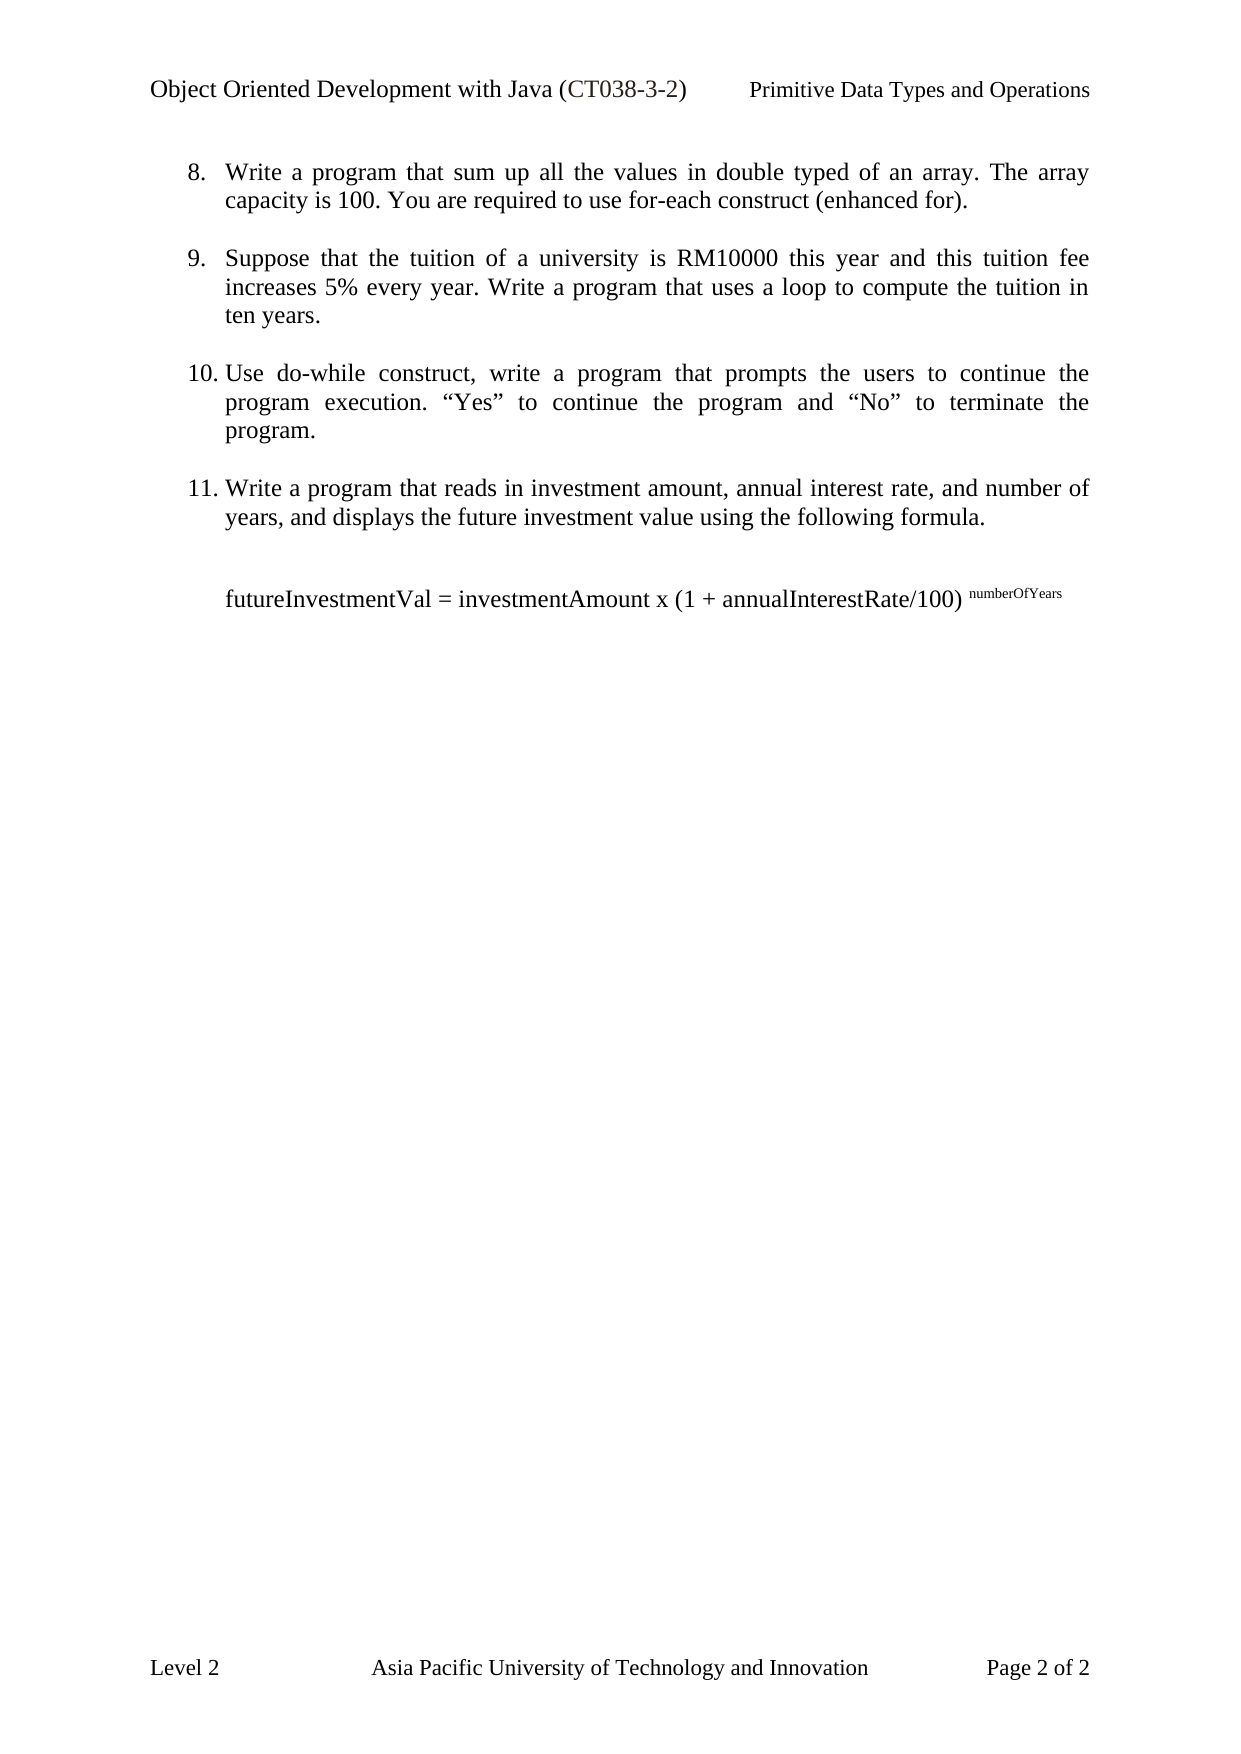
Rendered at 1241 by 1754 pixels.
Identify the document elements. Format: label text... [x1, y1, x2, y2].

list Suppose that the tuition of a university is RM10000 this year and this tuition fee increases 5% every year. Write a program that uses a loop to compute the tuition in ten years. [187, 243, 1090, 329]
list Write a program that reads in investment amount, annual interest rate, and number of years, and displays the future investment value using the following formula. [187, 473, 1090, 531]
list Write a program that sum up all the values in double typed of an array. The array capacity is 100. You are required to use for-each construct (enhanced for). [187, 157, 1090, 214]
list Use do-while construct, write a program that prompts the users to continue the program execution. “Yes” to continue the program and “No” to terminate the program. [187, 358, 1090, 444]
text futureInvestmentVal = investmentAmount x (1 + annualInterestRate/100) numberOfYears [225, 584, 1154, 613]
